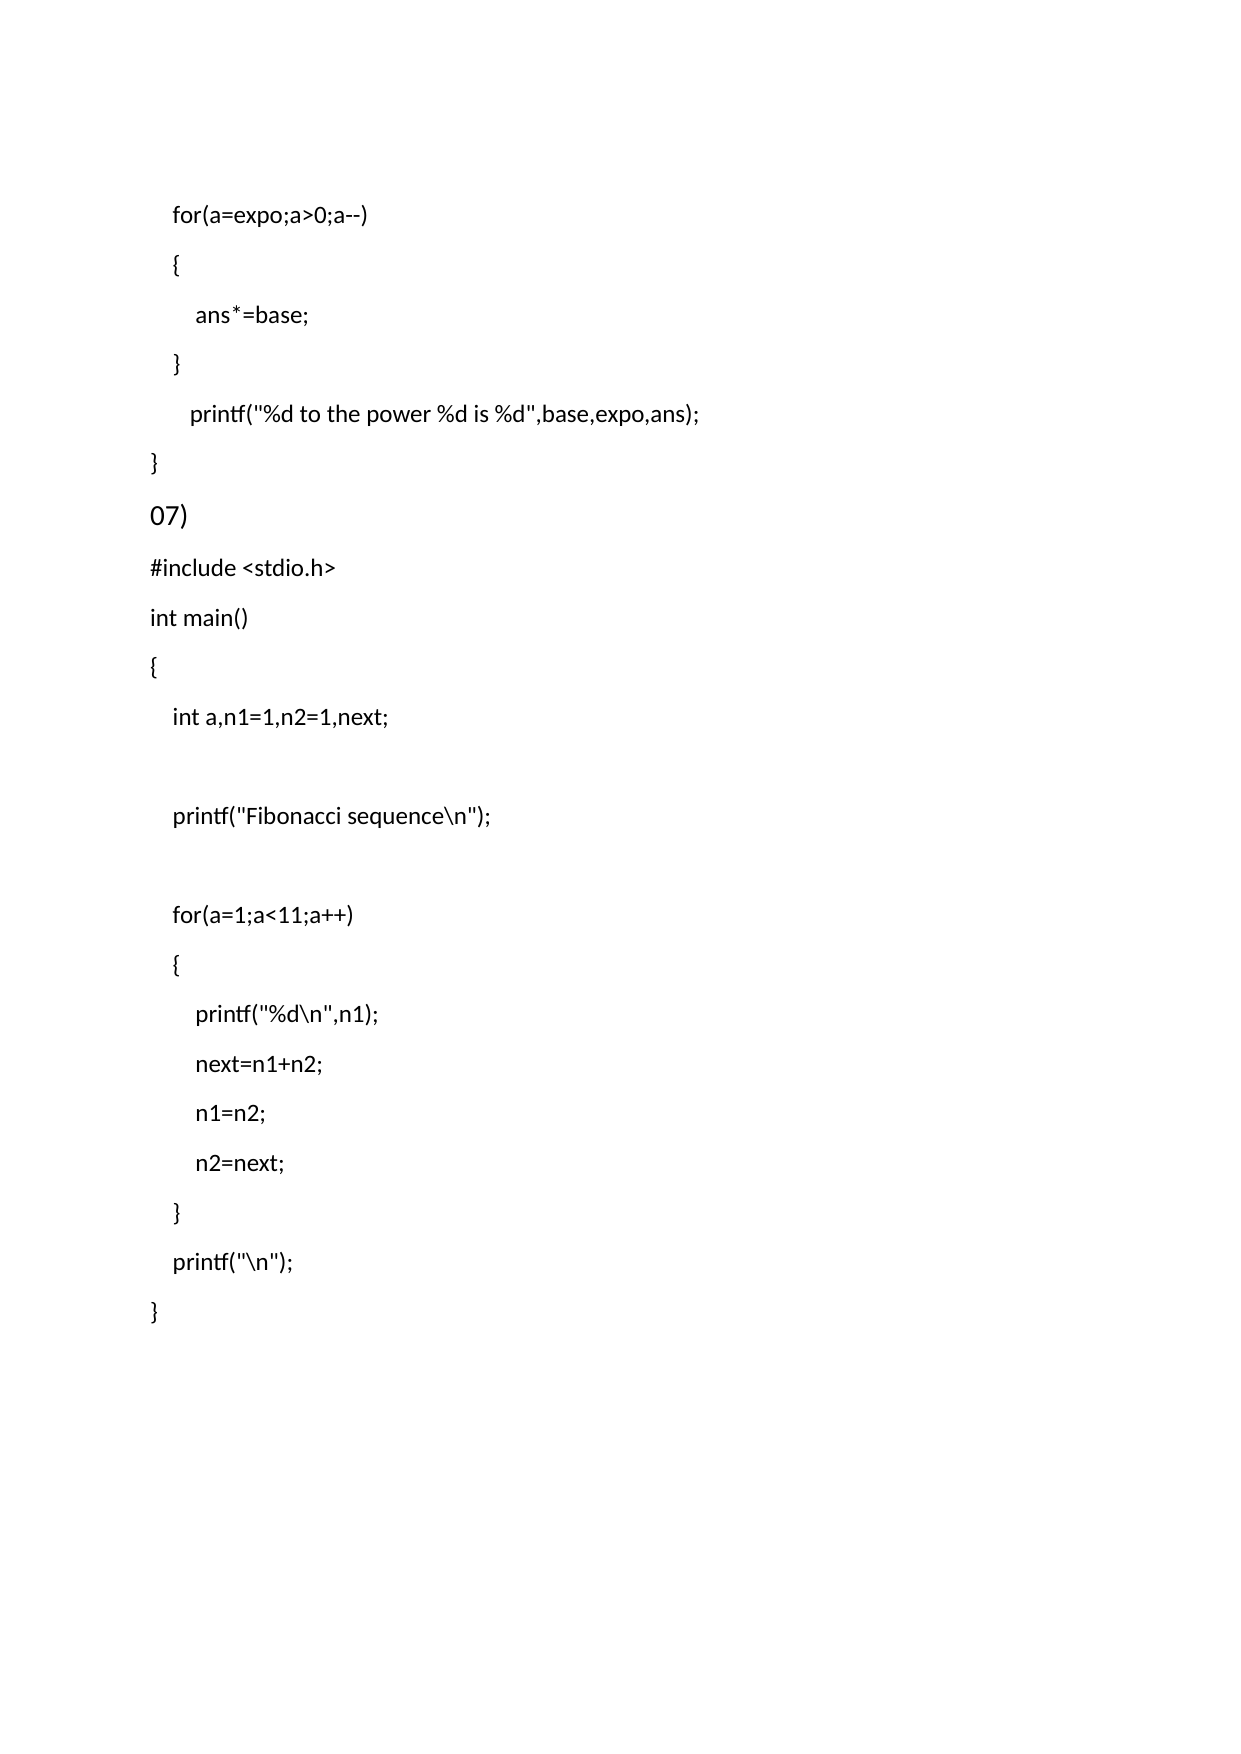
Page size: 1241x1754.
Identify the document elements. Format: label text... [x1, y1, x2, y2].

text ans*=base; [150, 299, 1090, 329]
text { [150, 249, 1090, 280]
text { [150, 651, 1090, 682]
text } [150, 1296, 1090, 1326]
text printf("\n"); [150, 1246, 1090, 1277]
text } [150, 447, 1090, 478]
text #include <stdio.h> [150, 552, 1090, 583]
text printf("Fibonacci sequence\n"); [150, 800, 1090, 831]
text int a,n1=1,n2=1,next; [150, 701, 1090, 731]
text } [150, 348, 1090, 379]
text int main() [150, 602, 1090, 632]
text { [150, 949, 1090, 979]
text } [150, 1197, 1090, 1227]
text 07) [150, 497, 1090, 533]
text n1=n2; [150, 1098, 1090, 1128]
text printf("%d\n",n1); [150, 998, 1090, 1029]
text next=n1+n2; [150, 1048, 1090, 1078]
text printf("%d to the power %d is %d",base,expo,ans); [150, 398, 1090, 428]
text for(a=1;a<11;a++) [150, 899, 1090, 930]
text for(a=expo;a>0;a--) [150, 199, 1090, 230]
text n2=next; [150, 1147, 1090, 1178]
